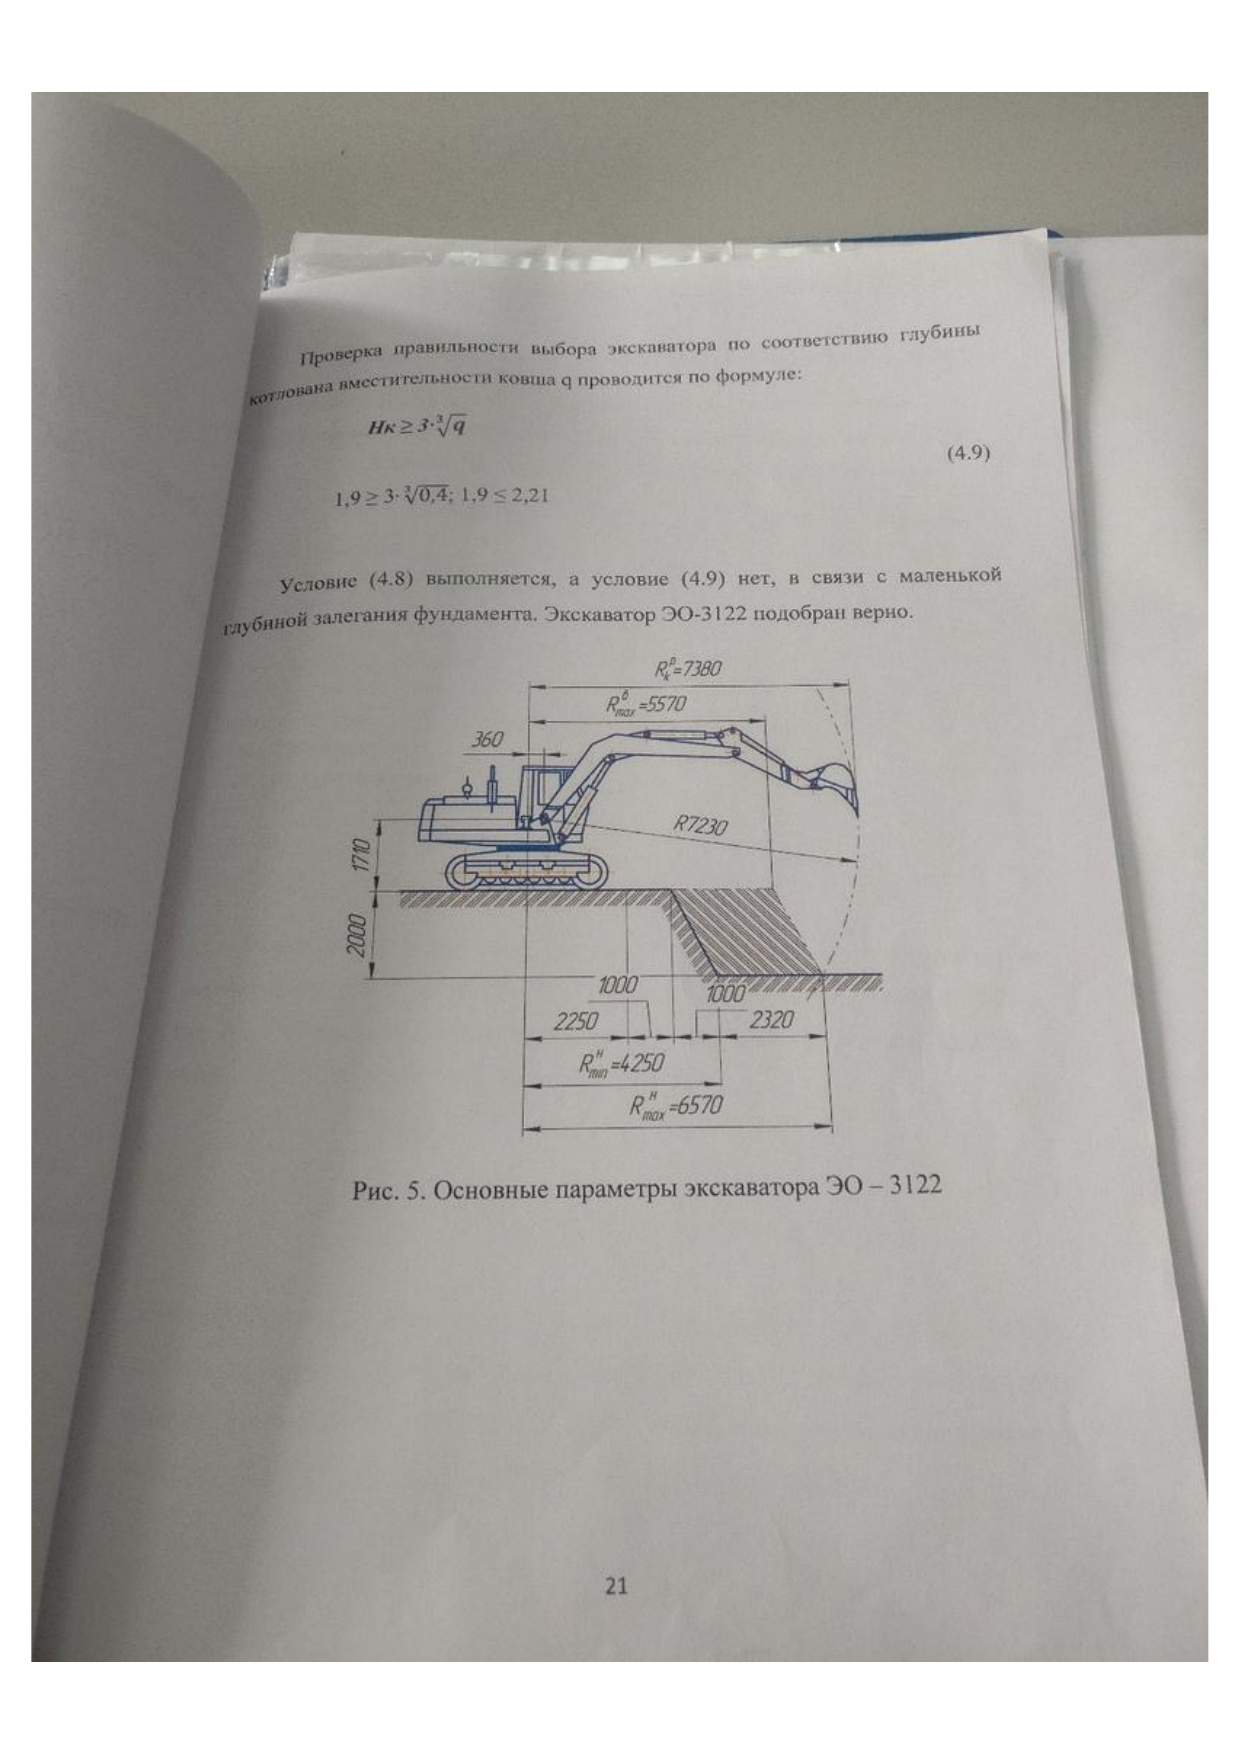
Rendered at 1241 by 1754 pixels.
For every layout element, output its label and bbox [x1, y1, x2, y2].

picture [31, 92, 1209, 1662]
